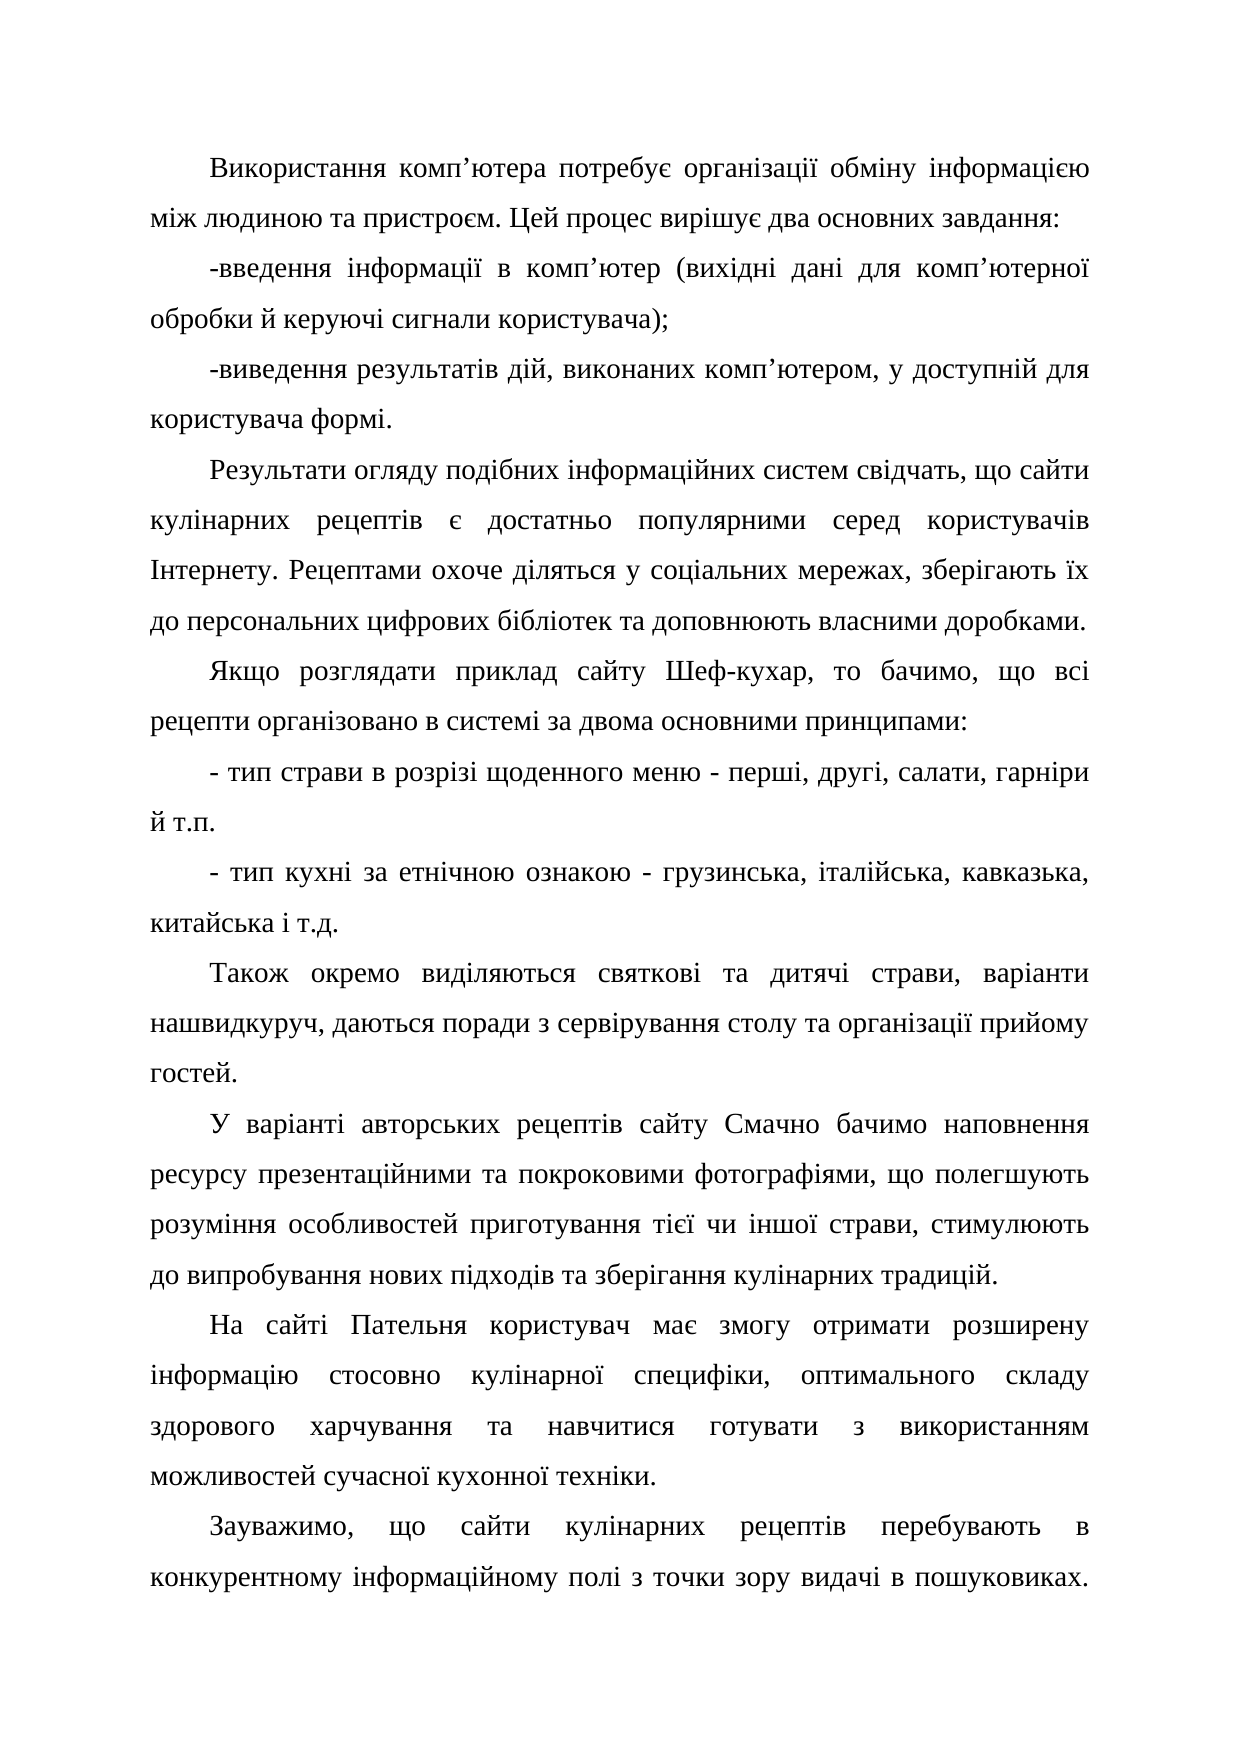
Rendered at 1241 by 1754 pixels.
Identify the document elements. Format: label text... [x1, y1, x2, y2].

text - тип страви в розрізі щоденного меню - перші, другі, салати, гарніри й т.п. [150, 754, 1090, 838]
text Також окремо виділяються святкові та дитячі страви, варіанти нашвидкуруч, даються поради з сервірування столу та організації прийому гостей. [150, 955, 1090, 1089]
text У варіанті авторських рецептів сайту Смачно бачимо наповнення ресурсу презентаційними та покроковими фотографіями, що полегшують розуміння особливостей приготування тієї чи іншої страви, стимулюють до випробування нових підходів та зберігання кулінарних традицій. [150, 1106, 1090, 1290]
text На сайті Пательня користувач має змогу отримати розширену інформацію стосовно кулінарної специфіки, оптимального складу здорового харчування та навчитися готувати з використанням можливостей сучасної кухонної техніки. [150, 1307, 1090, 1492]
text - тип кухні за етнічною ознакою - грузинська, італійська, кавказька, китайська і т.д. [150, 854, 1090, 938]
text -введення інформації в комп’ютер (вихідні дані для комп’ютерної обробки й керуючі сигнали користувача); [150, 251, 1090, 334]
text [150, 1508, 1090, 1592]
text Якщо розглядати приклад сайту Шеф-кухар, то бачимо, що всі рецепти організовано в системі за двома основними принципами: [150, 653, 1090, 737]
text -виведення результатів дій, виконаних комп’ютером, у доступній для користувача формі. [150, 351, 1090, 435]
text Результати огляду подібних інформаційних систем свідчать, що сайти кулінарних рецептів є достатньо популярними серед користувачів Інтернету. Рецептами охоче діляться у соціальних мережах, зберігають їх до персональних цифрових бібліотек та доповнюють власними доробками. [150, 452, 1090, 636]
text Використання комп’ютера потребує організації обміну інформацією між людиною та пристроєм. Цей процес вирішує два основних завдання: [150, 150, 1090, 234]
